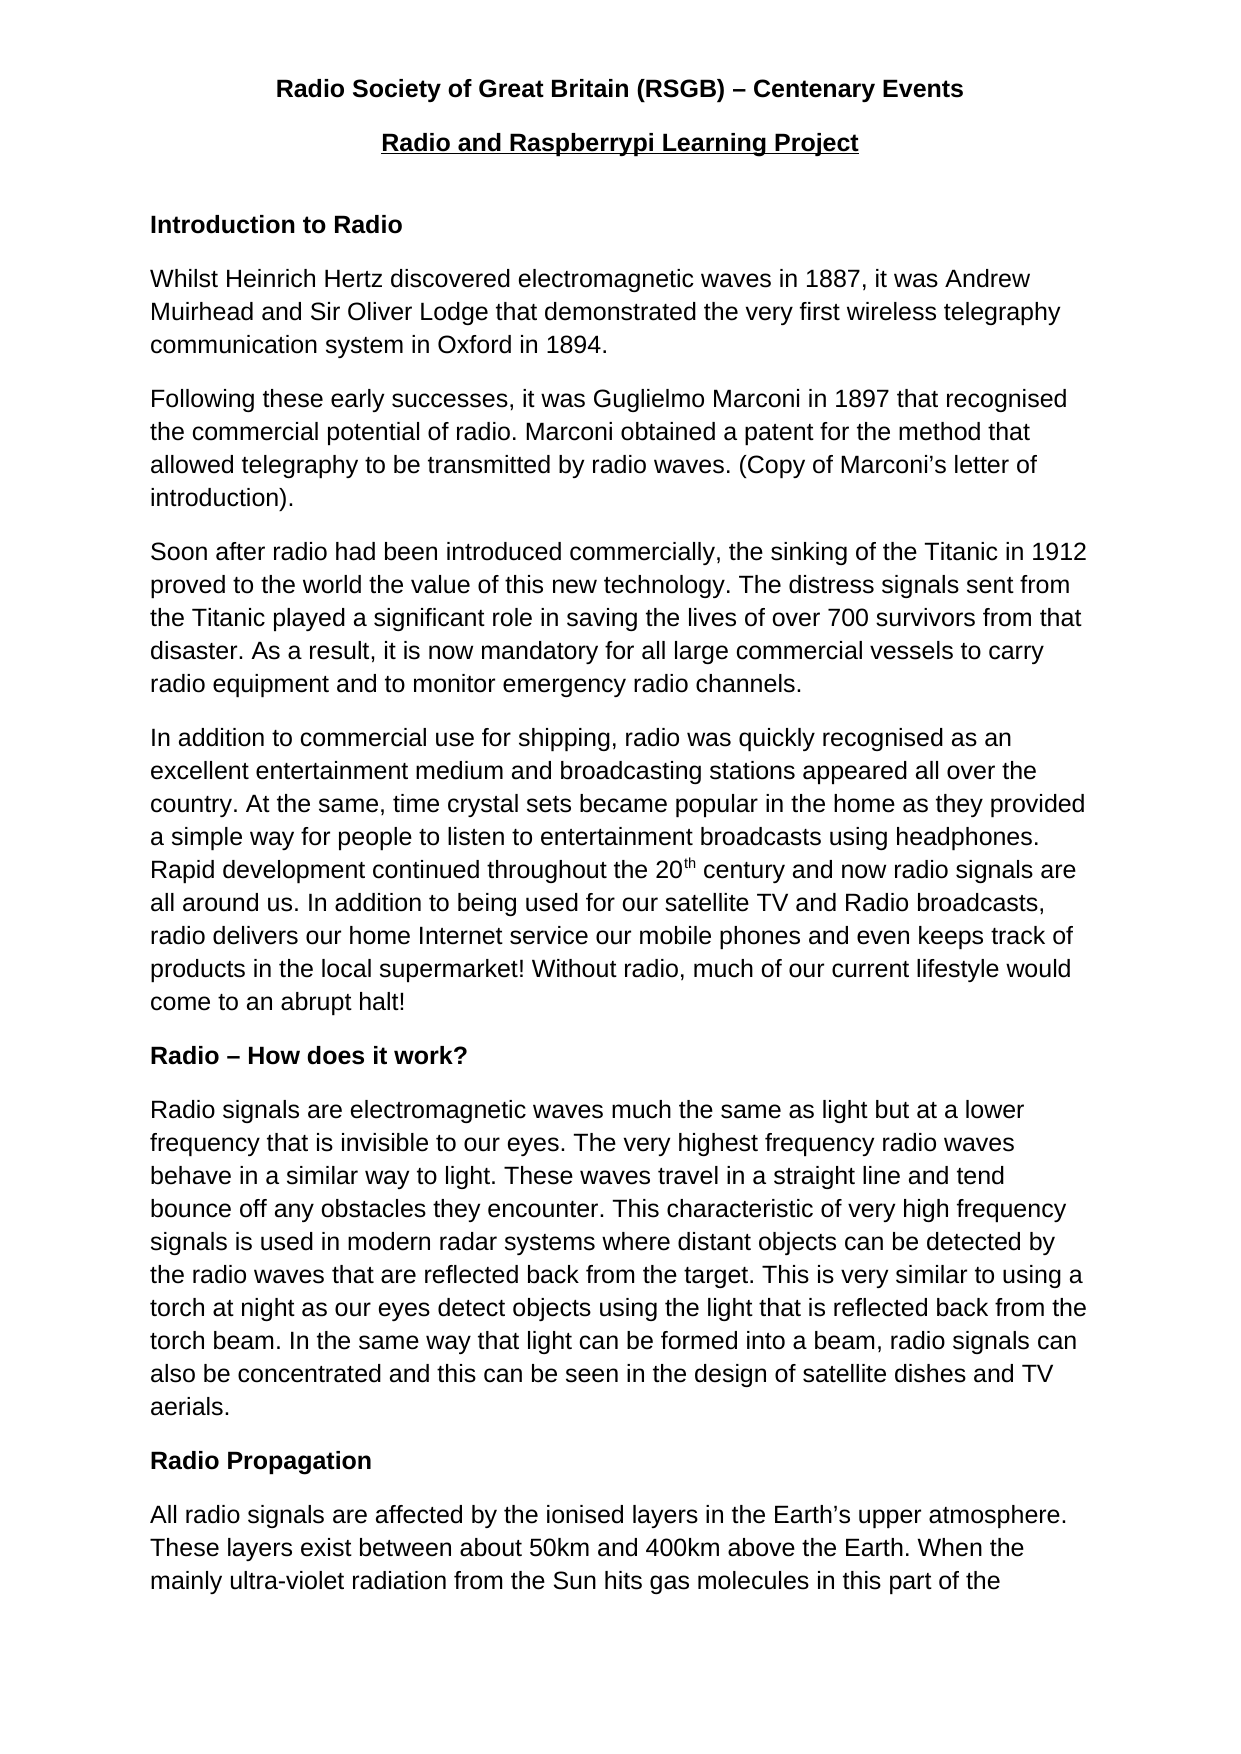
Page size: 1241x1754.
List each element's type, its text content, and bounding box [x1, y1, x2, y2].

text Whilst Heinrich Hertz discovered electromagnetic waves in 1887, it was Andrew Muirhead and Sir Oliver Lodge that demonstrated the very first wireless telegraphy communication system in Oxford in 1894. [150, 264, 1090, 359]
text Introduction to Radio [150, 210, 1090, 239]
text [150, 1499, 1090, 1594]
text Soon after radio had been introduced commercially, the sinking of the Titanic in 1912 proved to the world the value of this new technology. The distress signals sent from the Titanic played a significant role in saving the lives of over 700 survivors from that disaster. As a result, it is now mandatory for all large commercial vessels to carry radio equipment and to monitor emergency radio channels. [150, 537, 1090, 698]
text Following these early successes, it was Guglielmo Marconi in 1897 that recognised the commercial potential of radio. Marconi obtained a patent for the method that allowed telegraphy to be transmitted by radio waves. (Copy of Marconi’s letter of introduction). [150, 384, 1090, 512]
text Radio Propagation [150, 1446, 1090, 1474]
text Radio signals are electromagnetic waves much the same as light but at a lower frequency that is invisible to our eyes. The very highest frequency radio waves behave in a similar way to light. These waves travel in a straight line and tend bounce off any obstacles they encounter. This characteristic of very high frequency signals is used in modern radar systems where distant objects can be detected by the radio waves that are reflected back from the target. This is very similar to using a torch at night as our eyes detect objects using the light that is reflected back from the torch beam. In the same way that light can be formed into a beam, radio signals can also be concentrated and this can be seen in the design of satellite dishes and TV aerials. [150, 1095, 1090, 1421]
text In addition to commercial use for shipping, radio was quickly recognised as an excellent entertainment medium and broadcasting stations appeared all over the country. At the same, time crystal sets became popular in the home as they provided a simple way for people to listen to entertainment broadcasts using headphones. Rapid development continued throughout the 20th century and now radio signals are all around us. In addition to being used for our satellite TV and Radio broadcasts, radio delivers our home Internet service our mobile phones and even keeps track of products in the local supermarket! Without radio, much of our current lifestyle would come to an abrupt halt! [150, 723, 1090, 1016]
text Radio – How does it work? [150, 1041, 1090, 1069]
